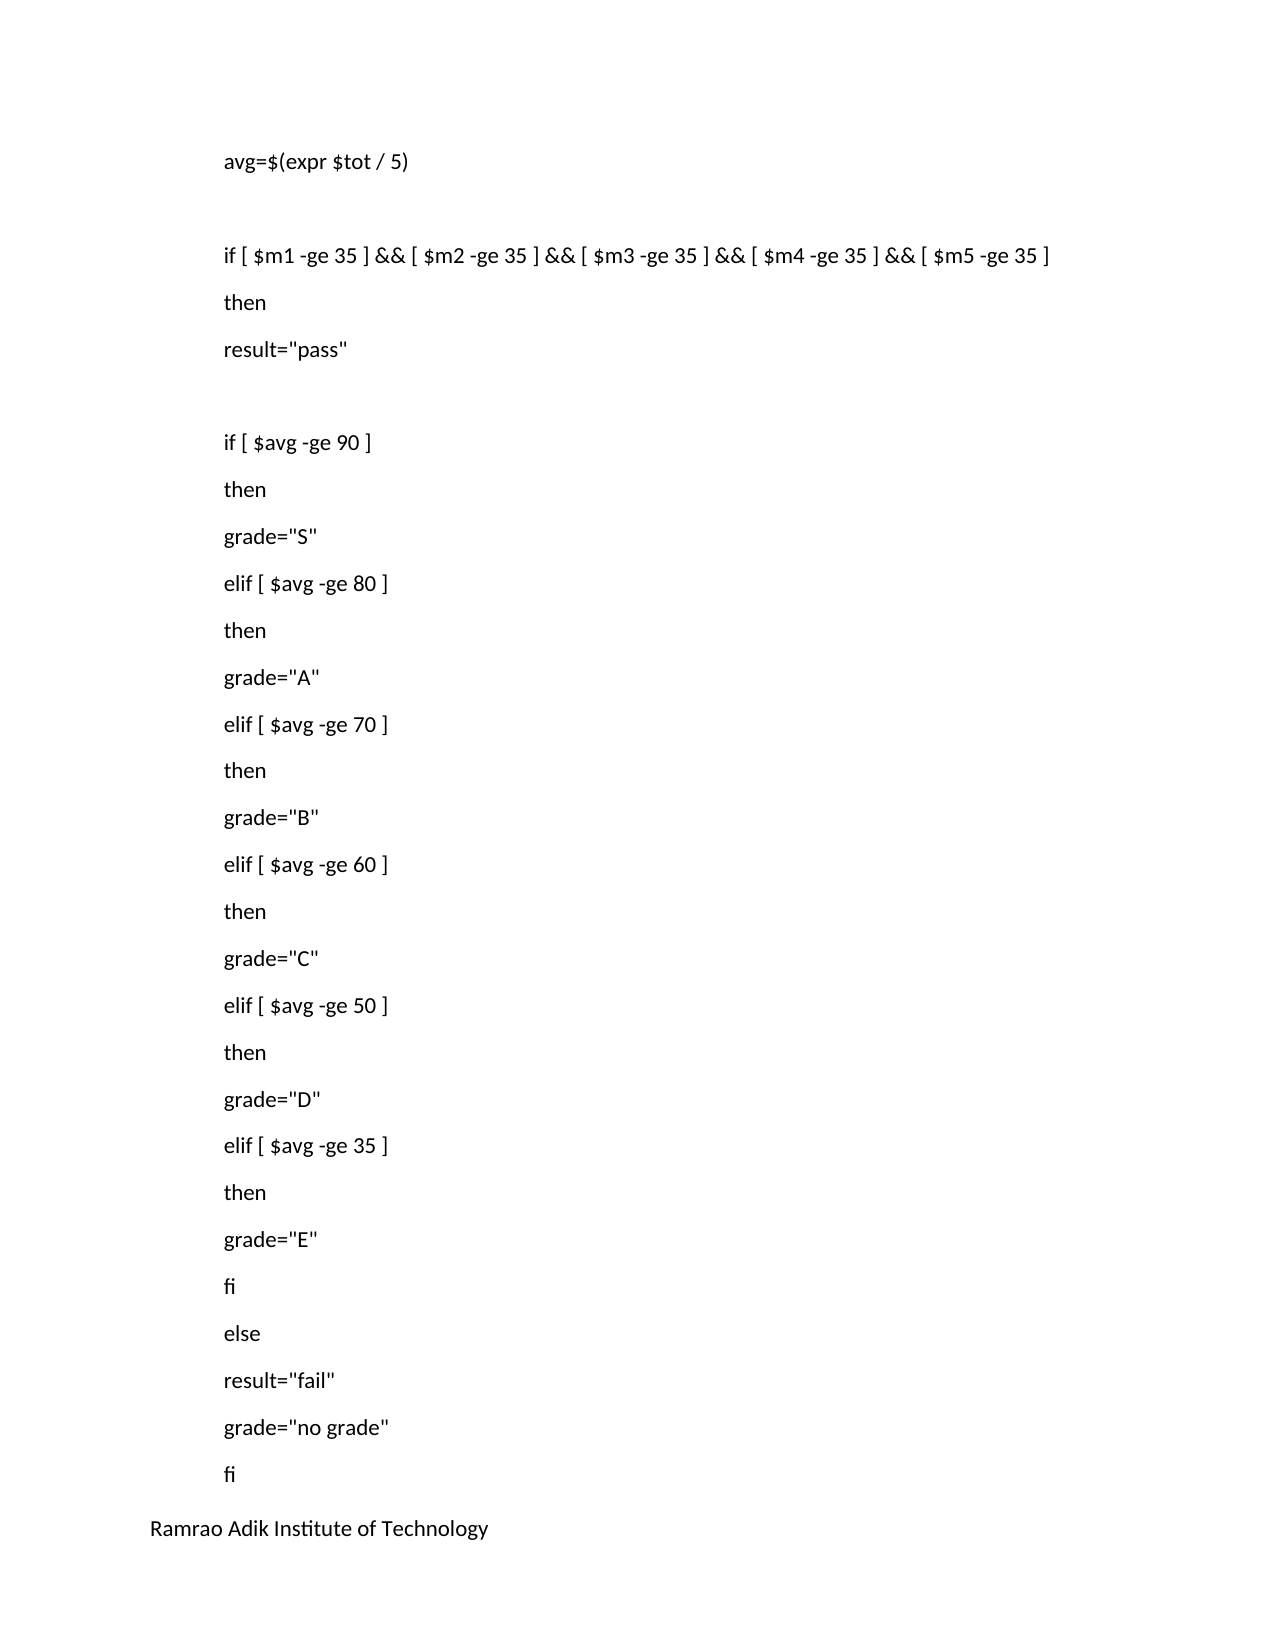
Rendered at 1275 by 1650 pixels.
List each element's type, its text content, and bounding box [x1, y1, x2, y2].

text grade="no grade" [148, 1413, 1228, 1441]
text fi [148, 1272, 1228, 1300]
text grade="E" [148, 1225, 1228, 1253]
text then [148, 475, 1228, 503]
text elif [ $avg -ge 50 ] [148, 991, 1228, 1019]
text then [148, 1178, 1228, 1206]
text then [148, 616, 1228, 644]
text grade="S" [148, 522, 1228, 550]
text elif [ $avg -ge 60 ] [148, 850, 1228, 878]
text then [148, 288, 1228, 316]
text then [148, 897, 1228, 925]
text grade="D" [148, 1085, 1228, 1113]
text then [148, 1038, 1228, 1066]
text grade="C" [148, 944, 1228, 972]
text grade="B" [148, 803, 1228, 831]
text else [148, 1319, 1228, 1347]
text if [ $avg -ge 90 ] [148, 428, 1228, 456]
text grade="A" [148, 663, 1228, 691]
text result="fail" [148, 1366, 1228, 1394]
text elif [ $avg -ge 70 ] [148, 710, 1228, 738]
text then [148, 757, 1228, 784]
text result="pass" [148, 335, 1228, 363]
text if [ $m1 -ge 35 ] && [ $m2 -ge 35 ] && [ $m3 -ge 35 ] && [ $m4 -ge 35 ] && [ $m5 -ge 35 ] [148, 241, 1228, 269]
text elif [ $avg -ge 80 ] [148, 569, 1228, 597]
text fi [148, 1460, 1228, 1488]
text elif [ $avg -ge 35 ] [148, 1132, 1228, 1159]
text avg=$(expr $tot / 5) [148, 147, 1228, 175]
